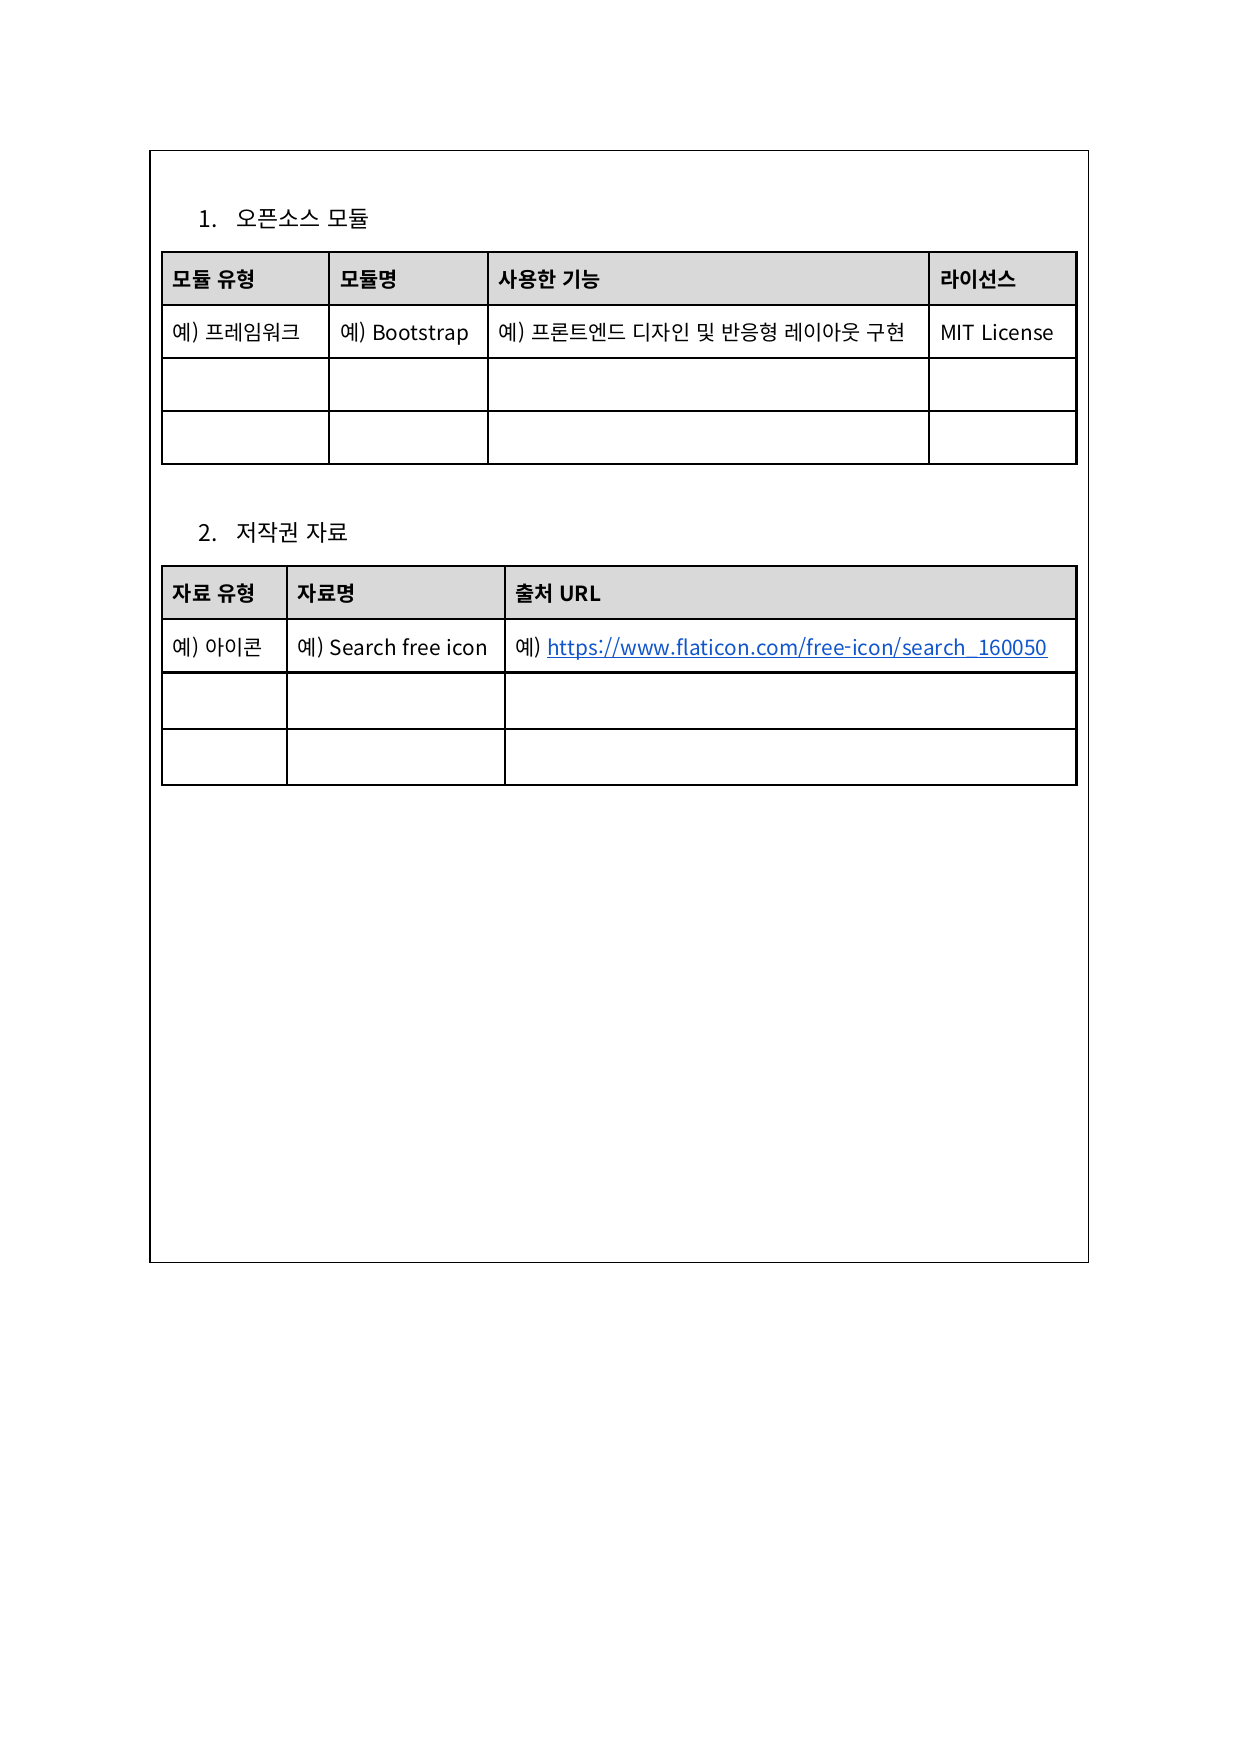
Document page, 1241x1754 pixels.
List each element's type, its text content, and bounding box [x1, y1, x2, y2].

table_cell 오픈소스 모듈 저작권 자료 [151, 151, 1088, 1262]
